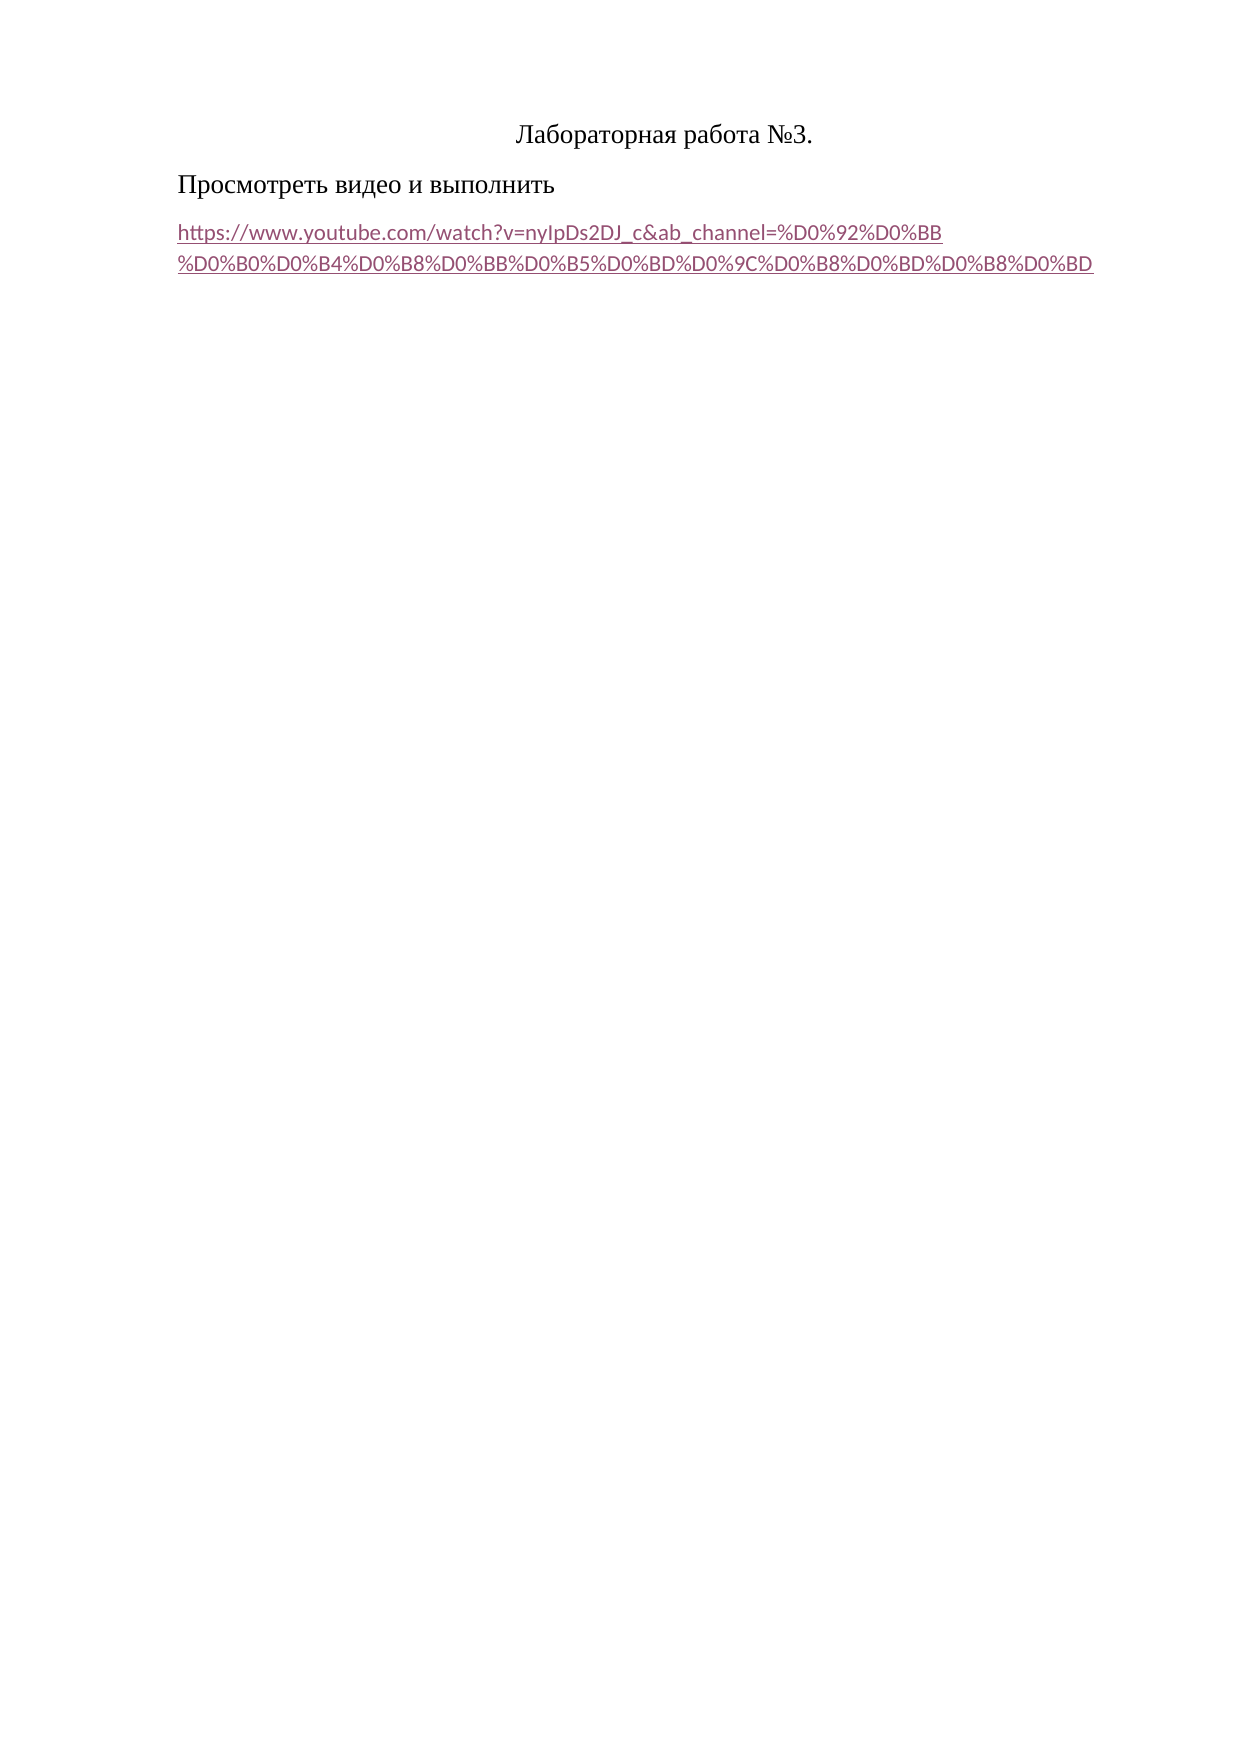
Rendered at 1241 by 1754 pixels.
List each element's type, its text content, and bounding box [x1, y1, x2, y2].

text Лабораторная работа №3. [177, 118, 1152, 149]
text Просмотреть видео и выполнить [177, 168, 1152, 199]
text https://www.youtube.com/watch?v=nyIpDs2DJ_c&ab_channel=%D0%92%D0%BB%D0%B0%D0%B4%D0%B8%D0%BB%D0%B5%D0%BD%D0%9C%D0%B8%D0%BD%D0%B8%D0%BD [177, 218, 1152, 277]
